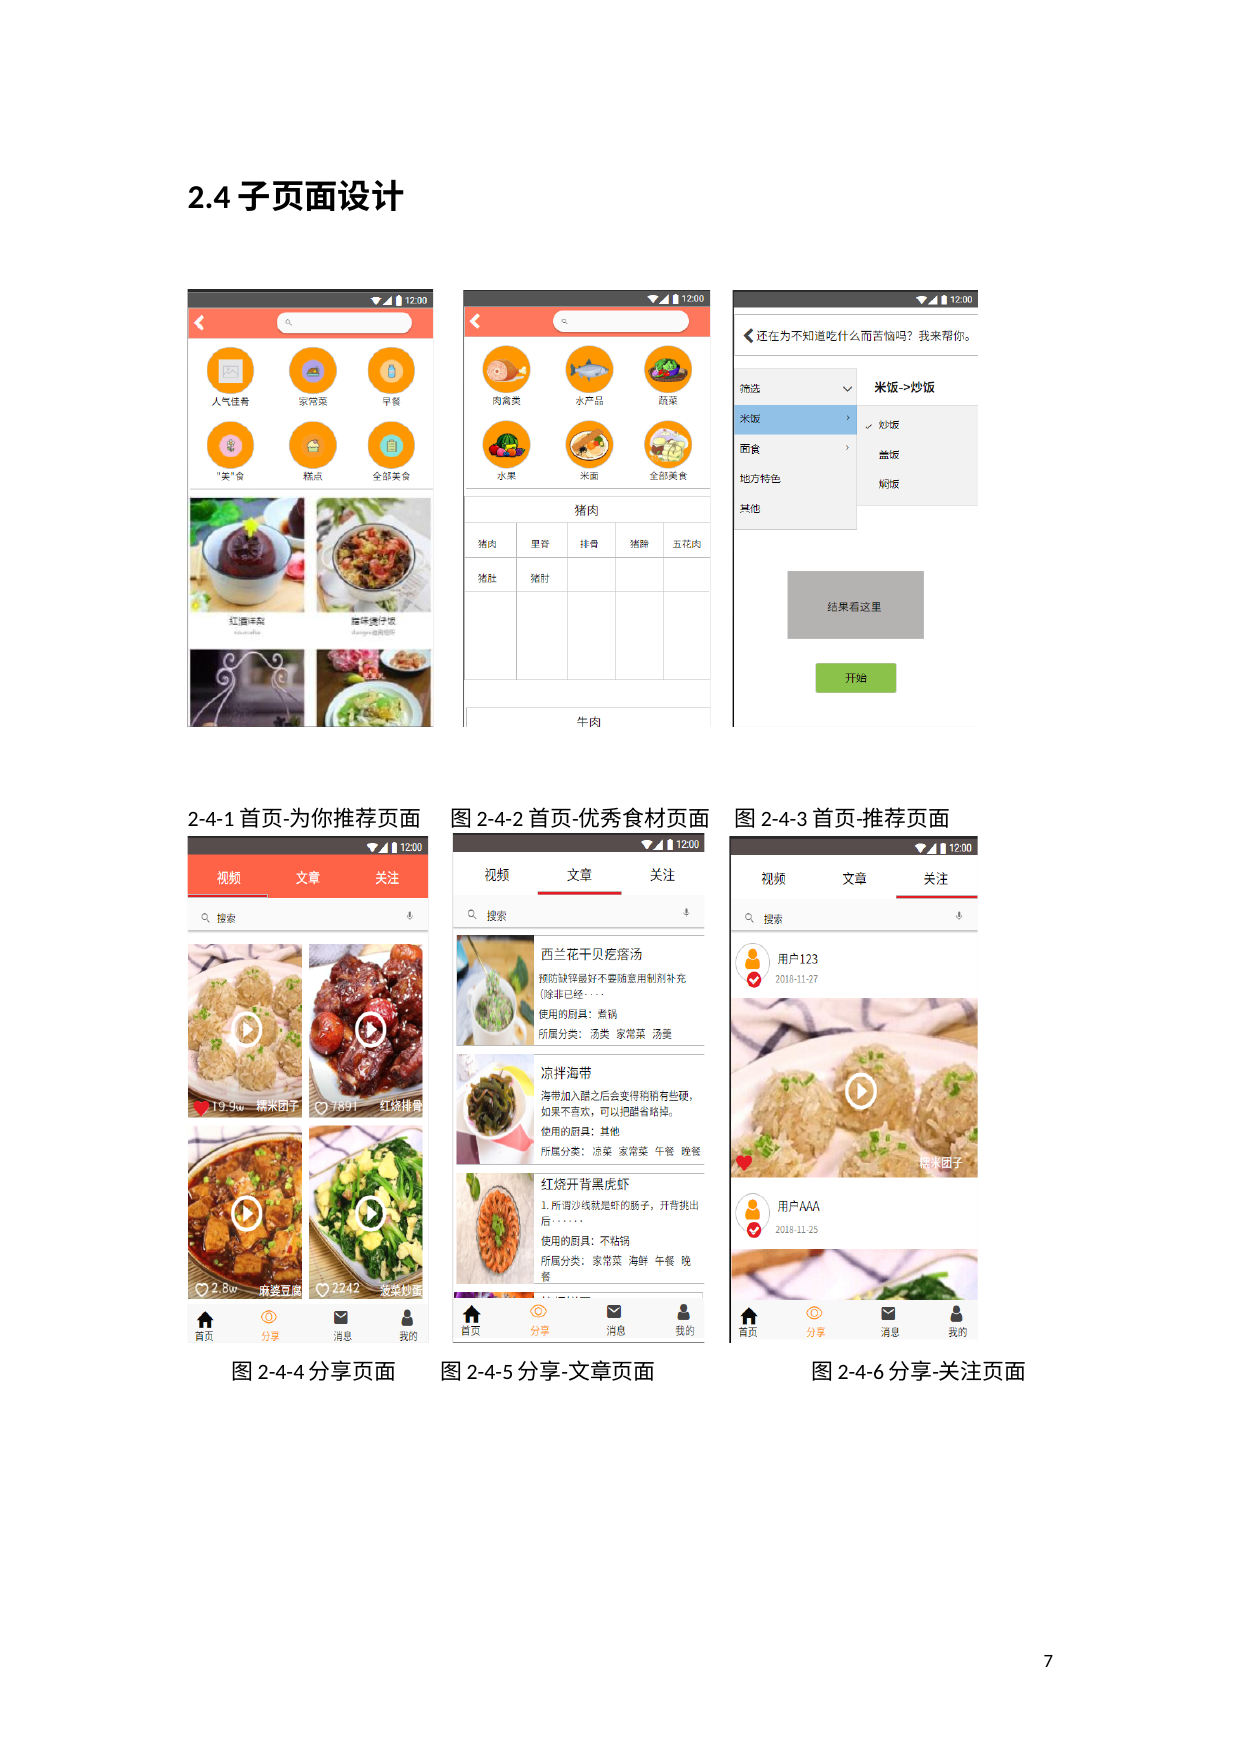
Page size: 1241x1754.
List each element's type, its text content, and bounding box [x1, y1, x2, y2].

picture [732, 290, 978, 727]
picture [463, 290, 711, 727]
picture [187, 289, 434, 727]
text 图2-4-4分享页面 图2-4-5分享-文章页面 图2-4-6分享-关注页面 [187, 1353, 1053, 1386]
text 2-4-1 首页-为你推荐页面 图2-4-2 首页-优秀食材页面 图2-4-3 首页-推荐页面 [187, 801, 1053, 833]
picture [452, 833, 705, 1343]
picture [187, 836, 429, 1343]
subtitle 2.4 子页面设计 [187, 162, 1053, 227]
picture [729, 836, 978, 1343]
